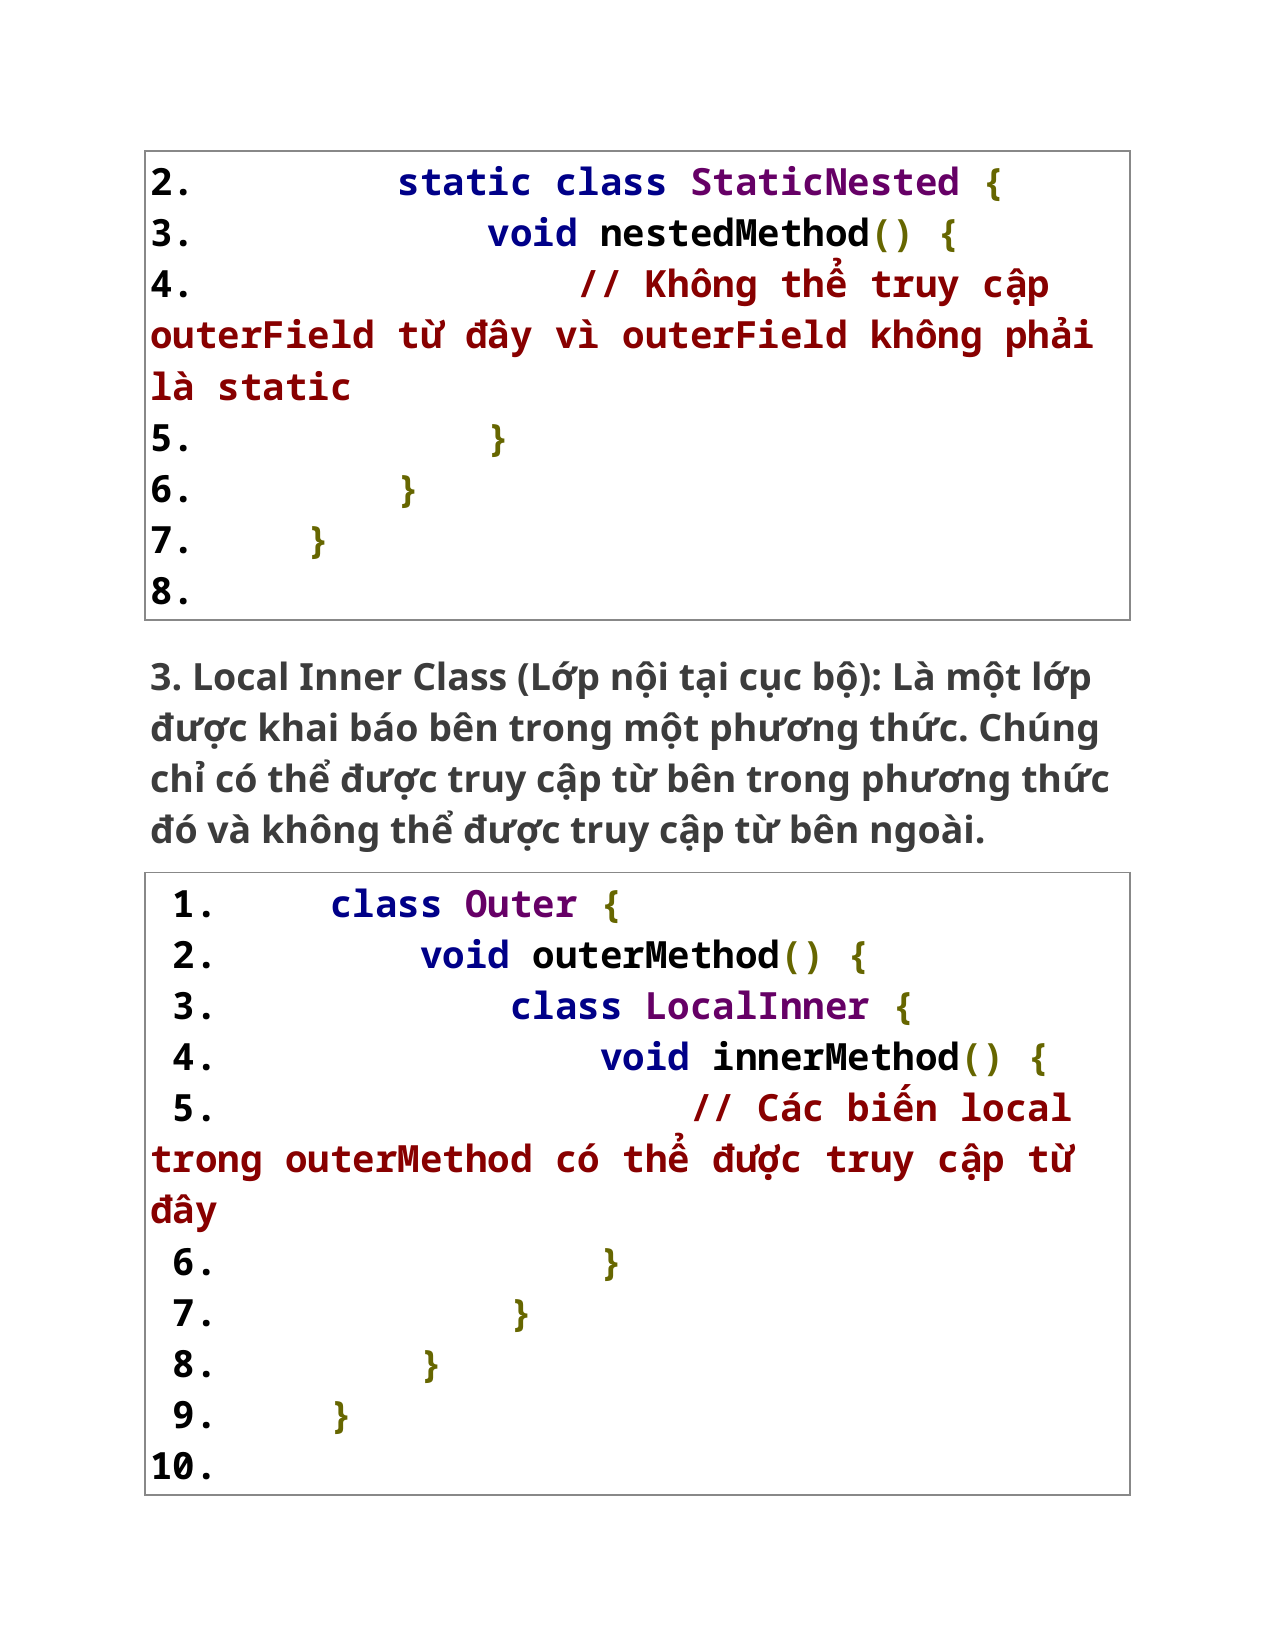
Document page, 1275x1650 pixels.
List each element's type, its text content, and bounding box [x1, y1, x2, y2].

text 2. void outerMethod() { [150, 929, 1125, 980]
text 6. } [150, 462, 1125, 513]
text 9. } [150, 1388, 1125, 1433]
text 8. [146, 558, 1129, 619]
text 4. void innerMethod() { [150, 1031, 1125, 1082]
text 2. static class StaticNested { [146, 152, 1129, 207]
text 3. class LocalInner { [150, 980, 1125, 1031]
text 5. // Các biến local trong outerMethod có thể được truy cập từ đây [150, 1082, 1125, 1235]
text 3. void nestedMethod() { [150, 207, 1125, 258]
text 5. } [150, 411, 1125, 462]
text 7. } [150, 1286, 1125, 1337]
text 4. // Không thể truy cập outerField từ đây vì outerField không phải là static [150, 258, 1125, 411]
text 3. Local Inner Class (Lớp nội tại cục bộ): Là một lớp được khai báo bên trong một phương thức. Chúng chỉ có thể được truy cập từ bên trong phương thức đó và không thể được truy cập từ bên ngoài. [150, 650, 1125, 854]
text 1. class Outer { [146, 873, 1129, 929]
text 10. [146, 1433, 1129, 1494]
text 8. } [150, 1337, 1125, 1388]
text 7. } [150, 513, 1125, 558]
text 6. } [150, 1235, 1125, 1286]
